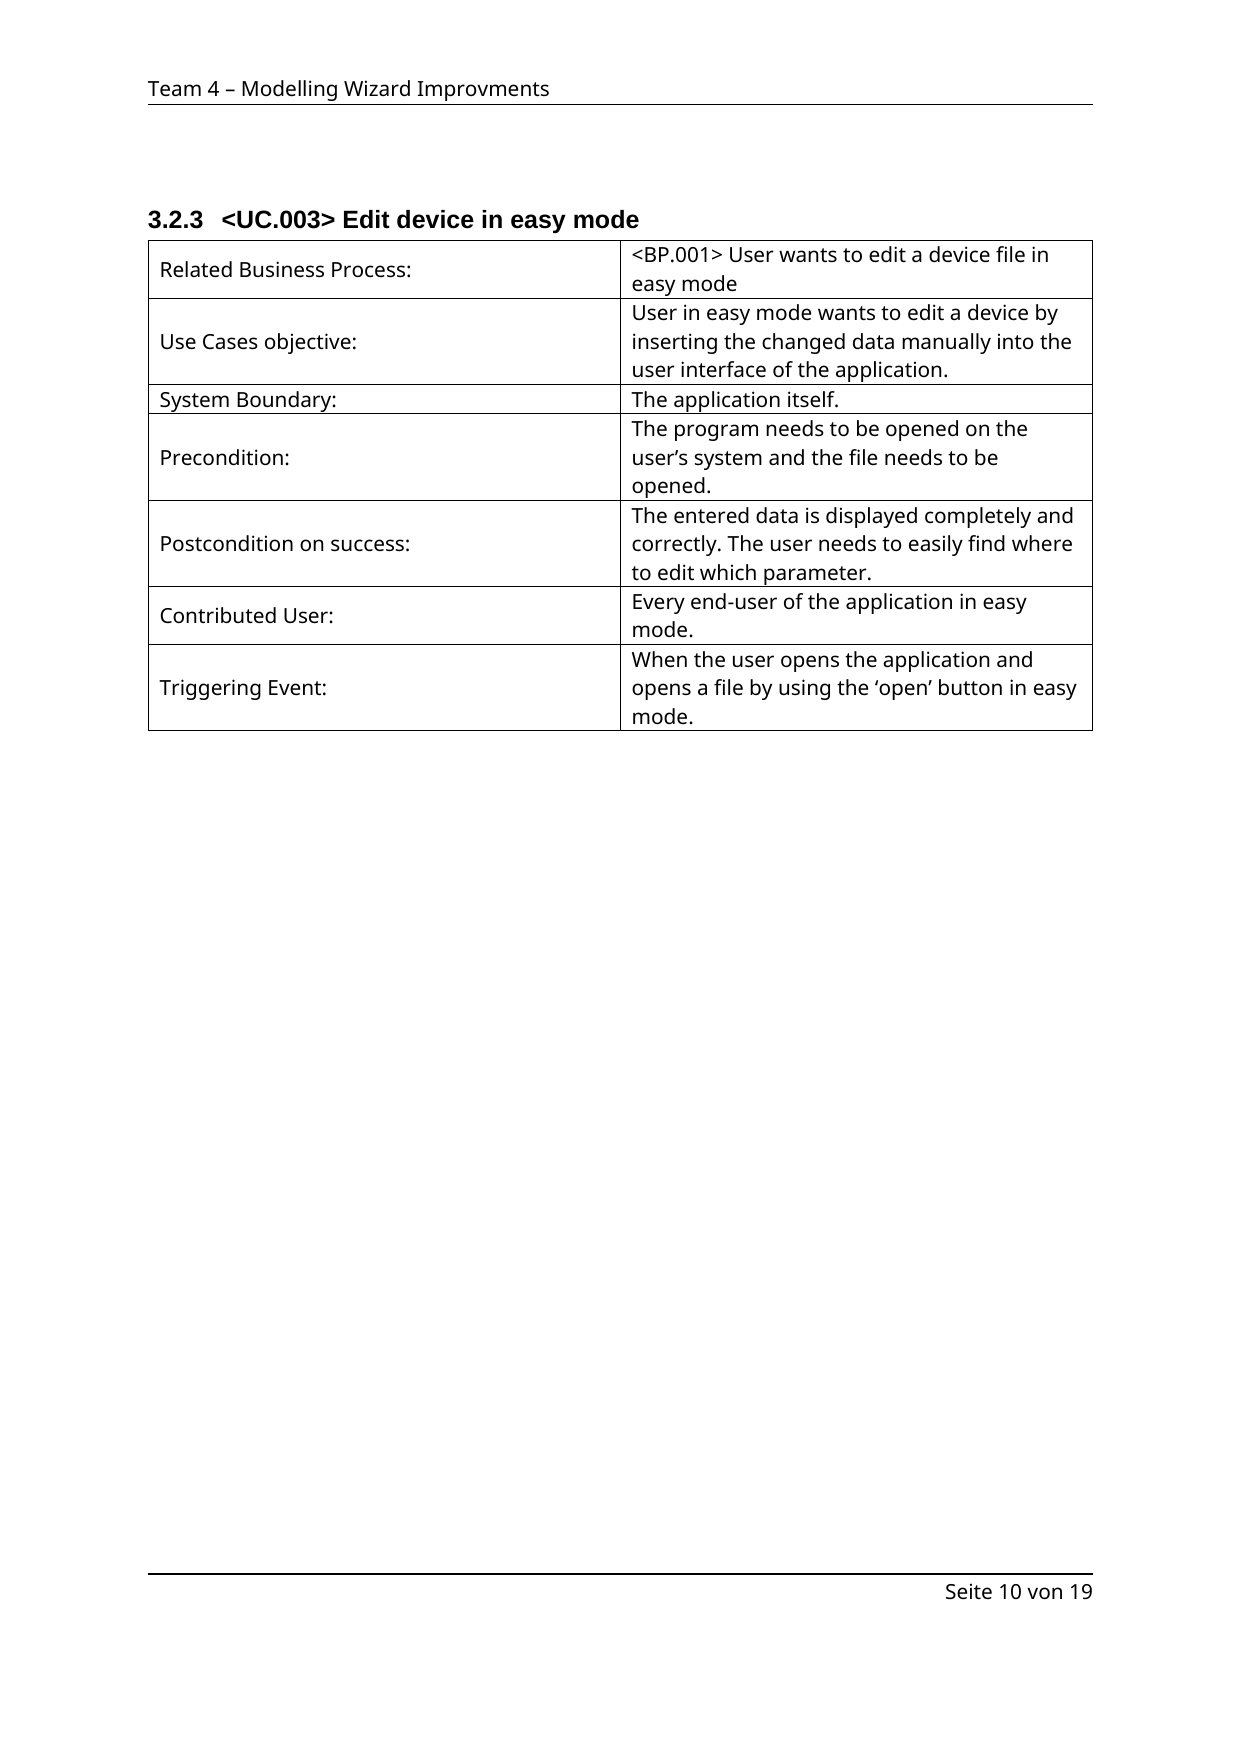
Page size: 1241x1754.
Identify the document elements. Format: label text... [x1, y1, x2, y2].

table_cell When the user opens the application and opens a file by using the ‘open’ button in easy mode. [621, 645, 1092, 730]
table_cell The application itself. [621, 385, 1092, 413]
table_header Related Business Process: [149, 241, 620, 297]
subtitle <UC.003> Edit device in easy mode [148, 204, 1093, 233]
table_header <BP.001> User wants to edit a device file in easy mode [621, 241, 1092, 297]
table_cell Triggering Event: [149, 645, 620, 730]
table_cell Every end-user of the application in easy mode. [621, 587, 1092, 644]
table_cell System Boundary: [149, 385, 620, 413]
table_cell Use Cases objective: [149, 299, 620, 384]
table_cell Contributed User: [149, 587, 620, 644]
table_cell Precondition: [149, 414, 620, 500]
table_cell User in easy mode wants to edit a device by inserting the changed data manually into the user interface of the application. [621, 299, 1092, 384]
table_cell The entered data is displayed completely and correctly. The user needs to easily find where to edit which parameter. [621, 501, 1092, 586]
table_cell The program needs to be opened on the user’s system and the file needs to be opened. [621, 414, 1092, 500]
table_cell Postcondition on success: [149, 501, 620, 586]
